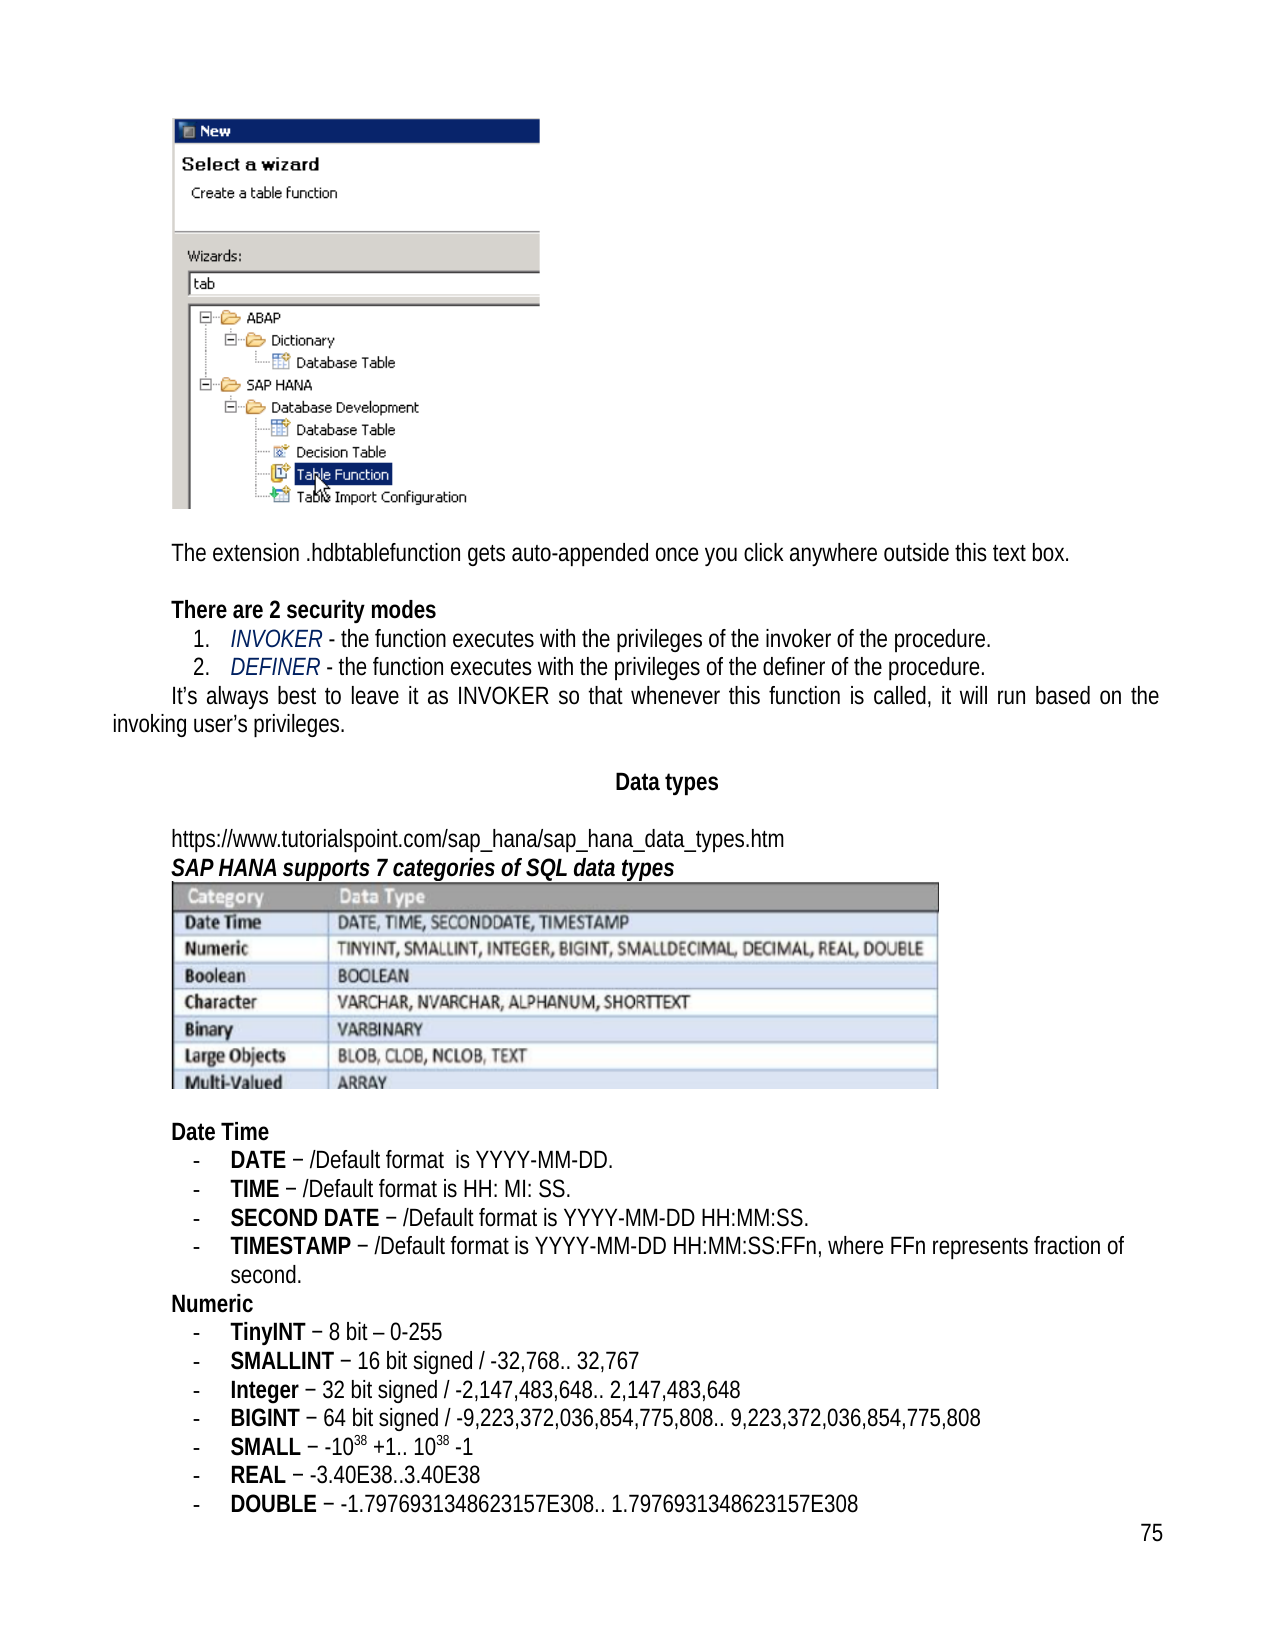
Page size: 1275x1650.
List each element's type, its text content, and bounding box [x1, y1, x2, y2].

list Integer − 32 bit signed / -2,147,483,648.. 2,147,483,648 [193, 1374, 1163, 1403]
list TinyINT − 8 bit – 0-255 [193, 1317, 1163, 1346]
subtitle https://www.tutorialspoint.com/sap_hana/sap_hana_data_types.htm [112, 824, 1163, 853]
picture [171, 118, 540, 509]
list BIGINT − 64 bit signed / -9,223,372,036,854,775,808.. 9,223,372,036,854,775,808 [193, 1403, 1163, 1432]
text The extension .hdbtablefunction gets auto-appended once you click anywhere outside this text box. [112, 538, 1163, 566]
list TIME − /Default format is HH: MI: SS. [193, 1174, 1163, 1203]
text There are 2 security modes [112, 595, 1163, 623]
text It’s always best to leave it as INVOKER so that whenever this function is called, it will run based on the invoking user’s privileges. [112, 681, 1163, 738]
list SMALLINT − 16 bit signed / -32,768.. 32,767 [193, 1346, 1163, 1374]
list SMALL − -1038 +1.. 1038 -1 [193, 1432, 1163, 1461]
picture [171, 881, 939, 1089]
list DATE − /Default format is YYYY-MM-DD. [193, 1145, 1163, 1174]
list SECOND DATE − /Default format is YYYY-MM-DD HH:MM:SS. [193, 1203, 1163, 1231]
list DOUBLE − -1.7976931348623157E308.. 1.7976931348623157E308 [193, 1489, 1163, 1518]
subtitle SAP HANA supports 7 categories of SQL data types [112, 853, 1163, 881]
list REAL − -3.40E38..3.40E38 [193, 1461, 1163, 1489]
list INVOKER - the function executes with the privileges of the invoker of the procedure. [193, 623, 1163, 652]
subtitle Date Time [112, 1117, 1163, 1145]
subtitle Data types [112, 767, 1163, 795]
list TIMESTAMP − /Default format is YYYY-MM-DD HH:MM:SS:FFn, where FFn represents fraction of second. [193, 1231, 1163, 1289]
subtitle Numeric [112, 1289, 1163, 1317]
list DEFINER - the function executes with the privileges of the definer of the procedure. [193, 652, 1163, 681]
